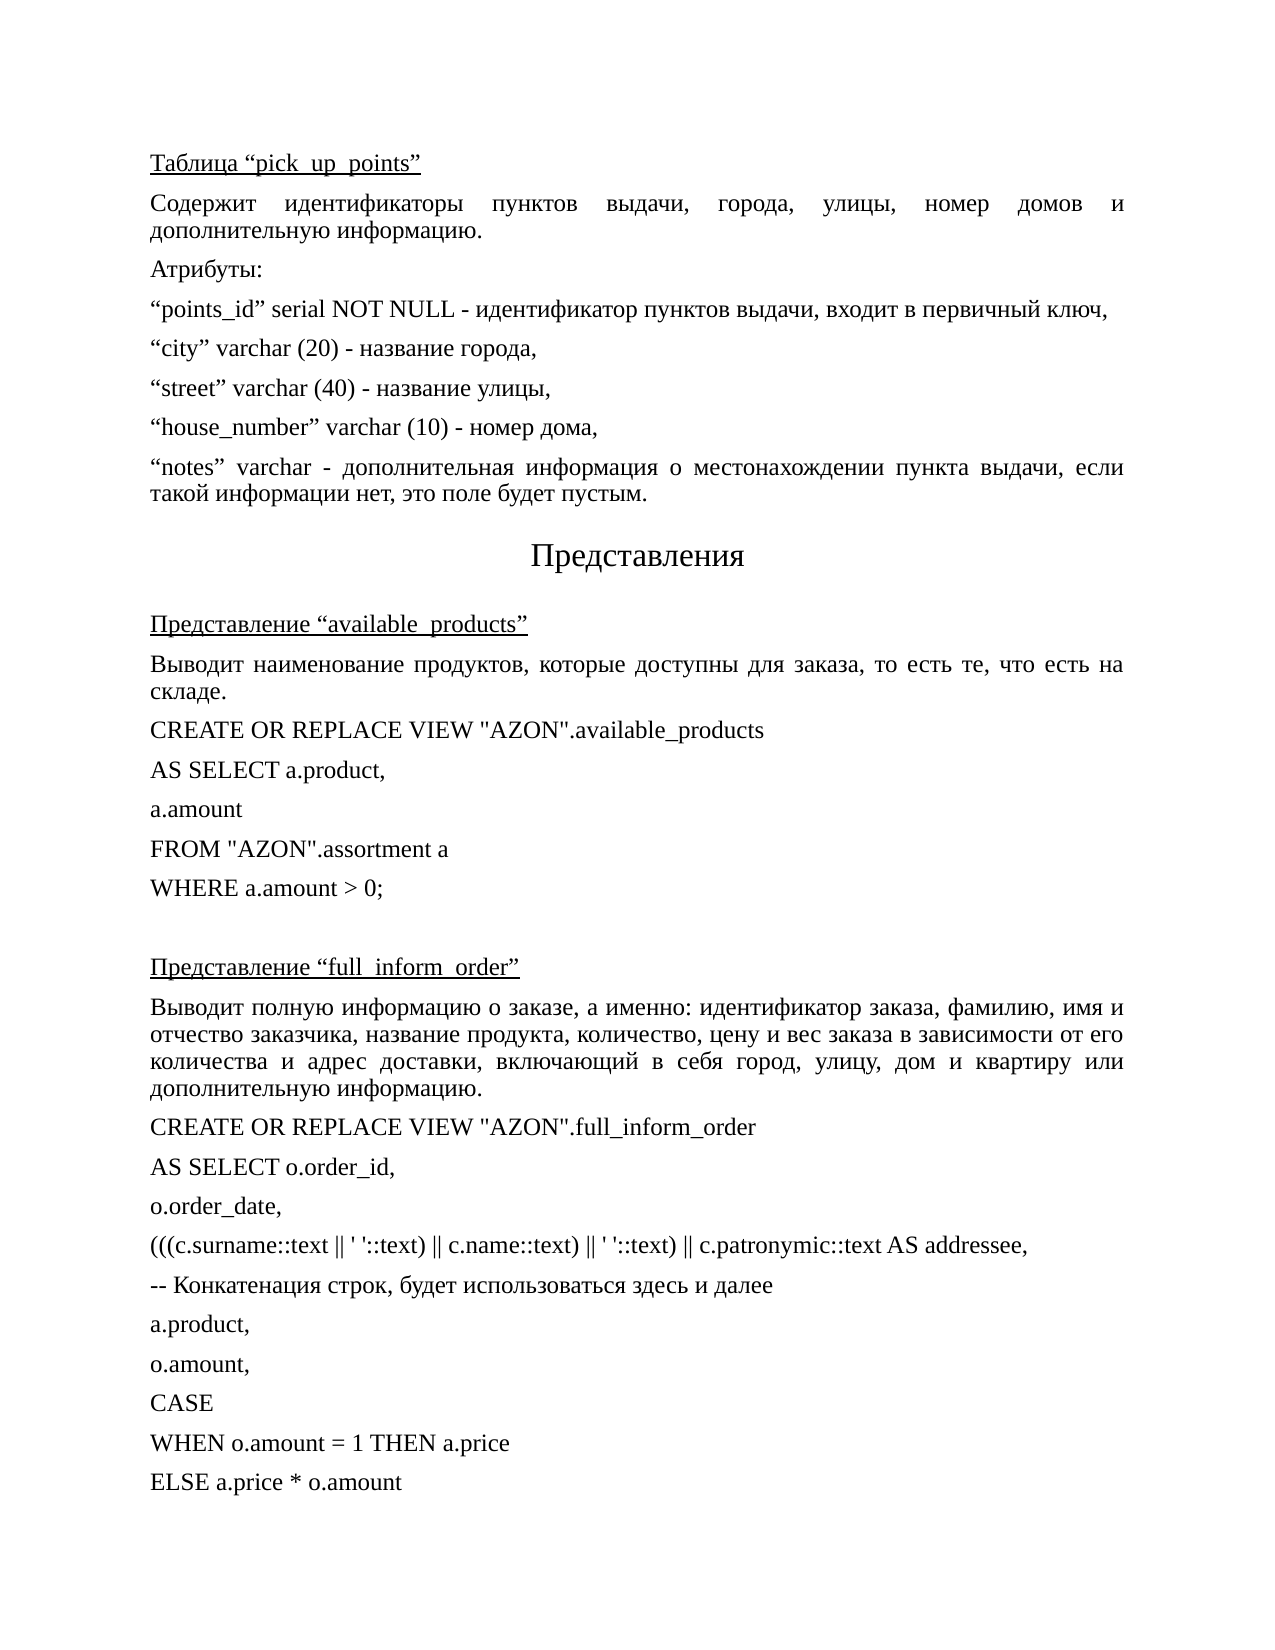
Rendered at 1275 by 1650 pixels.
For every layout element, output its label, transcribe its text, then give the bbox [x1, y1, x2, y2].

text Выводит наименование продуктов, которые доступны для заказа, то есть те, что есть на складе. [150, 651, 1125, 705]
text Выводит полную информацию о заказе, а именно: идентификатор заказа, фамилию, имя и отчество заказчика, название продукта, количество, цену и вес заказа в зависимости от его количества и адрес доставки, включающий в себя город, улицу, дом и квартиру или дополнительную информацию. [150, 993, 1125, 1101]
text ELSE a.price * o.amount [150, 1469, 1125, 1496]
text “points_id” serial NOT NULL - идентификатор пунктов выдачи, входит в первичный ключ, [150, 295, 1125, 322]
text Таблица “pick_up_points” [150, 150, 1125, 177]
text Представление “full_inform_order” [150, 954, 1125, 981]
text CASE [150, 1390, 1125, 1417]
text FROM "AZON".assortment a [150, 836, 1125, 863]
text WHERE a.amount > 0; [150, 875, 1125, 902]
text o.order_date, [150, 1193, 1125, 1220]
text “street” varchar (40) - название улицы, [150, 374, 1125, 401]
text AS SELECT a.product, [150, 757, 1125, 784]
text Атрибуты: [150, 256, 1125, 283]
text a.amount [150, 796, 1125, 823]
text -- Конкатенация строк, будет использоваться здесь и далее [150, 1272, 1125, 1299]
text o.amount, [150, 1351, 1125, 1378]
text “house_number” varchar (10) - номер дома, [150, 414, 1125, 441]
text (((c.surname::text || ' '::text) || c.name::text) || ' '::text) || c.patronymic::text AS addressee, [150, 1232, 1125, 1259]
text Представления [150, 545, 1125, 572]
text “notes” varchar - дополнительная информация о местонахождении пункта выдачи, если такой информации нет, это поле будет пустым. [150, 453, 1125, 507]
text “city” varchar (20) - название города, [150, 335, 1125, 362]
text CREATE OR REPLACE VIEW "AZON".full_inform_order [150, 1114, 1125, 1141]
text a.product, [150, 1311, 1125, 1338]
text Содержит идентификаторы пунктов выдачи, города, улицы, номер домов и дополнительную информацию. [150, 189, 1125, 243]
text WHEN o.amount = 1 THEN a.price [150, 1430, 1125, 1457]
text Представление “available_products” [150, 611, 1125, 638]
text CREATE OR REPLACE VIEW "AZON".available_products [150, 717, 1125, 744]
text AS SELECT o.order_id, [150, 1153, 1125, 1180]
